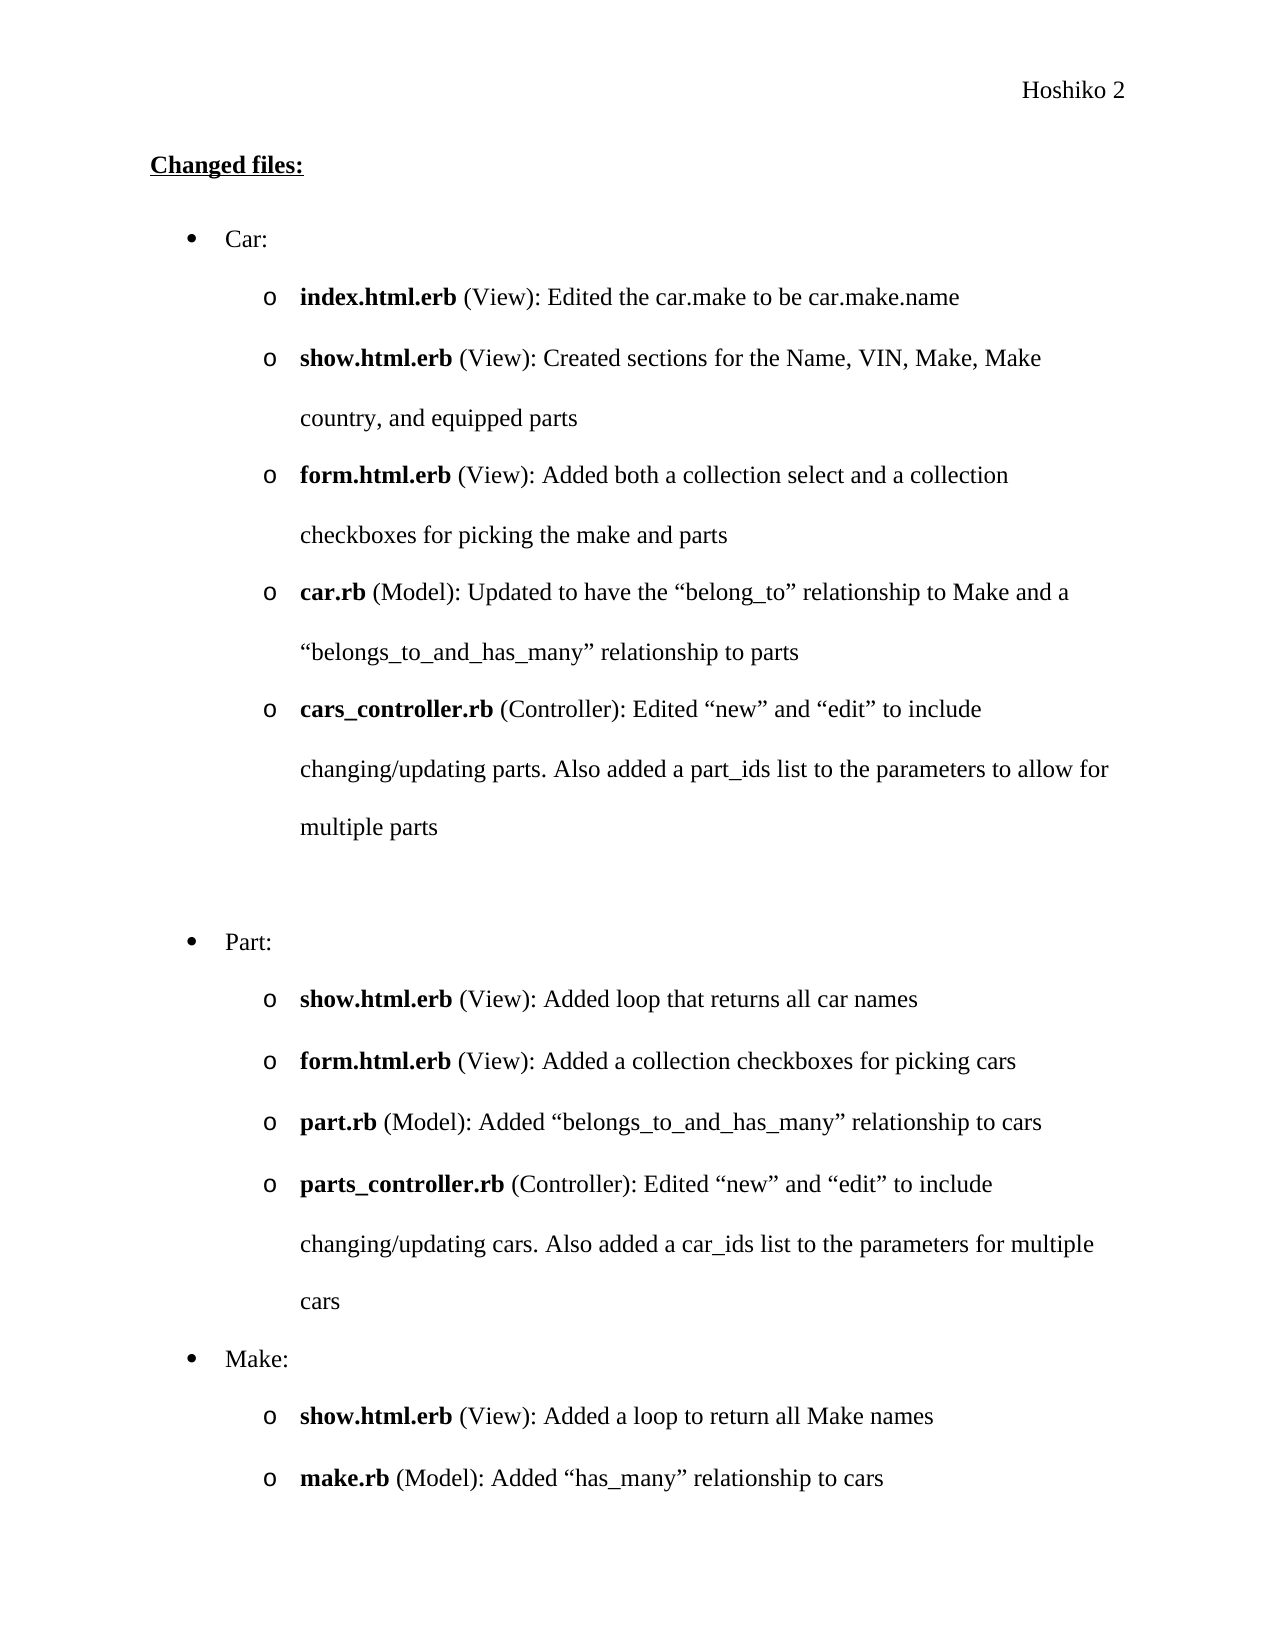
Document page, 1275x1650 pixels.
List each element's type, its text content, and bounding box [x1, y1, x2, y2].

list make.rb (Model): Added “has_many” relationship to cars [262, 1463, 1125, 1494]
list Make: [187, 1344, 1125, 1372]
list parts_controller.rb (Controller): Edited “new” and “edit” to include changing/updating cars. Also added a car_ids list to the parameters for multiple cars [262, 1169, 1125, 1315]
list show.html.erb (View): Added a loop to return all Make names [262, 1401, 1125, 1432]
list show.html.erb (View): Added loop that returns all car names [262, 984, 1125, 1015]
list cars_controller.rb (Controller): Edited “new” and “edit” to include changing/updating parts. Also added a part_ids list to the parameters to allow for multiple parts [262, 694, 1125, 840]
text Changed files: [150, 150, 1125, 179]
list Part: [187, 927, 1125, 955]
list show.html.erb (View): Created sections for the Name, VIN, Make, Make country, and equipped parts [262, 343, 1125, 432]
list index.html.erb (View): Edited the car.make to be car.make.name [262, 282, 1125, 312]
list car.rb (Model): Updated to have the “belong_to” relationship to Make and a “belongs_to_and_has_many” relationship to parts [262, 577, 1125, 666]
list Car: [187, 224, 1125, 253]
list form.html.erb (View): Added a collection checkboxes for picking cars [262, 1046, 1125, 1077]
list form.html.erb (View): Added both a collection select and a collection checkboxes for picking the make and parts [262, 460, 1125, 549]
list part.rb (Model): Added “belongs_to_and_has_many” relationship to cars [262, 1107, 1125, 1138]
